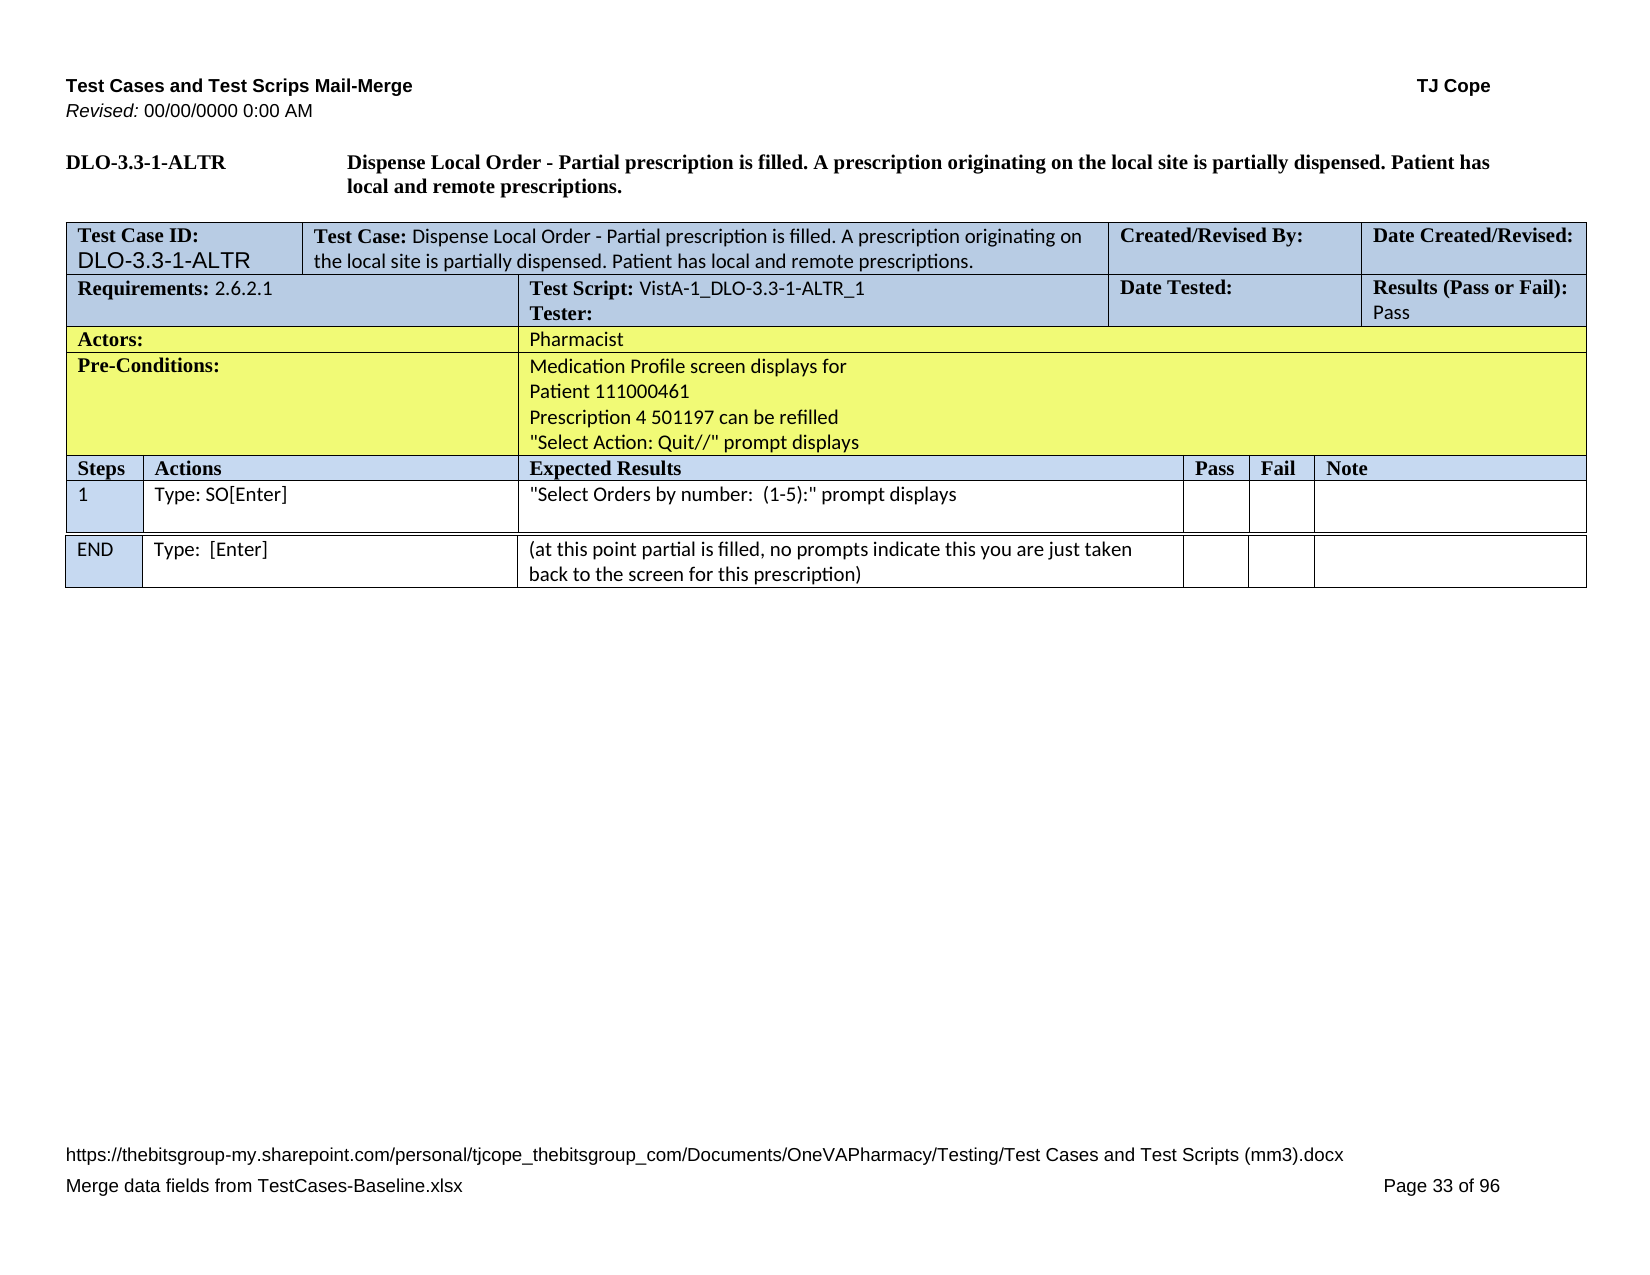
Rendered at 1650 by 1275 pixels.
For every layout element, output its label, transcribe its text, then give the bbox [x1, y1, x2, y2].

table_cell Actions [144, 456, 518, 480]
table_cell Requirements: 2.6.2.1 [67, 275, 518, 326]
table_cell Results (Pass or Fail): Pass [1362, 275, 1586, 326]
table_cell Medication Profile screen displays for Patient 111000461 Prescription 4 501197 can be refilled "Select Action: Quit//" prompt displays [519, 353, 1586, 455]
table_header Created/Revised By: [1109, 223, 1361, 274]
table_cell Fail [1250, 456, 1314, 480]
table_cell Pharmacist [519, 327, 1586, 352]
table_cell Pre-Conditions: [67, 353, 518, 455]
table_cell Note [1315, 456, 1586, 480]
table_header (at this point partial is filled, no prompts indicate this you are just taken back to the screen for this prescription) [518, 536, 1183, 587]
table_cell Type: SO[Enter] [144, 481, 518, 532]
table_cell "Select Orders by number: (1-5):" prompt displays [519, 481, 1183, 532]
table_header [1315, 536, 1586, 587]
table_cell Steps [67, 456, 143, 480]
table_header [1249, 536, 1314, 587]
table_header Date Created/Revised: [1362, 223, 1586, 274]
table_header [1184, 536, 1248, 587]
table_header Type: [Enter] [143, 536, 517, 587]
table_cell Date Tested: [1109, 275, 1361, 326]
table_cell Expected Results [519, 456, 1183, 480]
table_cell Actors: [67, 327, 518, 352]
table_cell 1 [67, 481, 143, 532]
table_header END [66, 536, 142, 587]
text DLO-3.3-1-ALTR Dispense Local Order - Partial prescription is filled. A prescription originating on the local site is partially dispensed. Patient has local and remote prescriptions. [66, 150, 1500, 222]
table_cell Pass [1184, 456, 1249, 480]
table_cell [1250, 481, 1314, 532]
table_cell [1315, 481, 1586, 532]
table_header Test Case: Dispense Local Order - Partial prescription is filled. A prescription originating on the local site is partially dispensed. Patient has local and remote prescriptions. [303, 223, 1108, 274]
table_header Test Case ID: DLO-3.3-1-ALTR [67, 223, 302, 274]
table_cell Test Script: VistA-1_DLO-3.3-1-ALTR_1 Tester: [519, 275, 1108, 326]
table_cell [1184, 481, 1249, 532]
